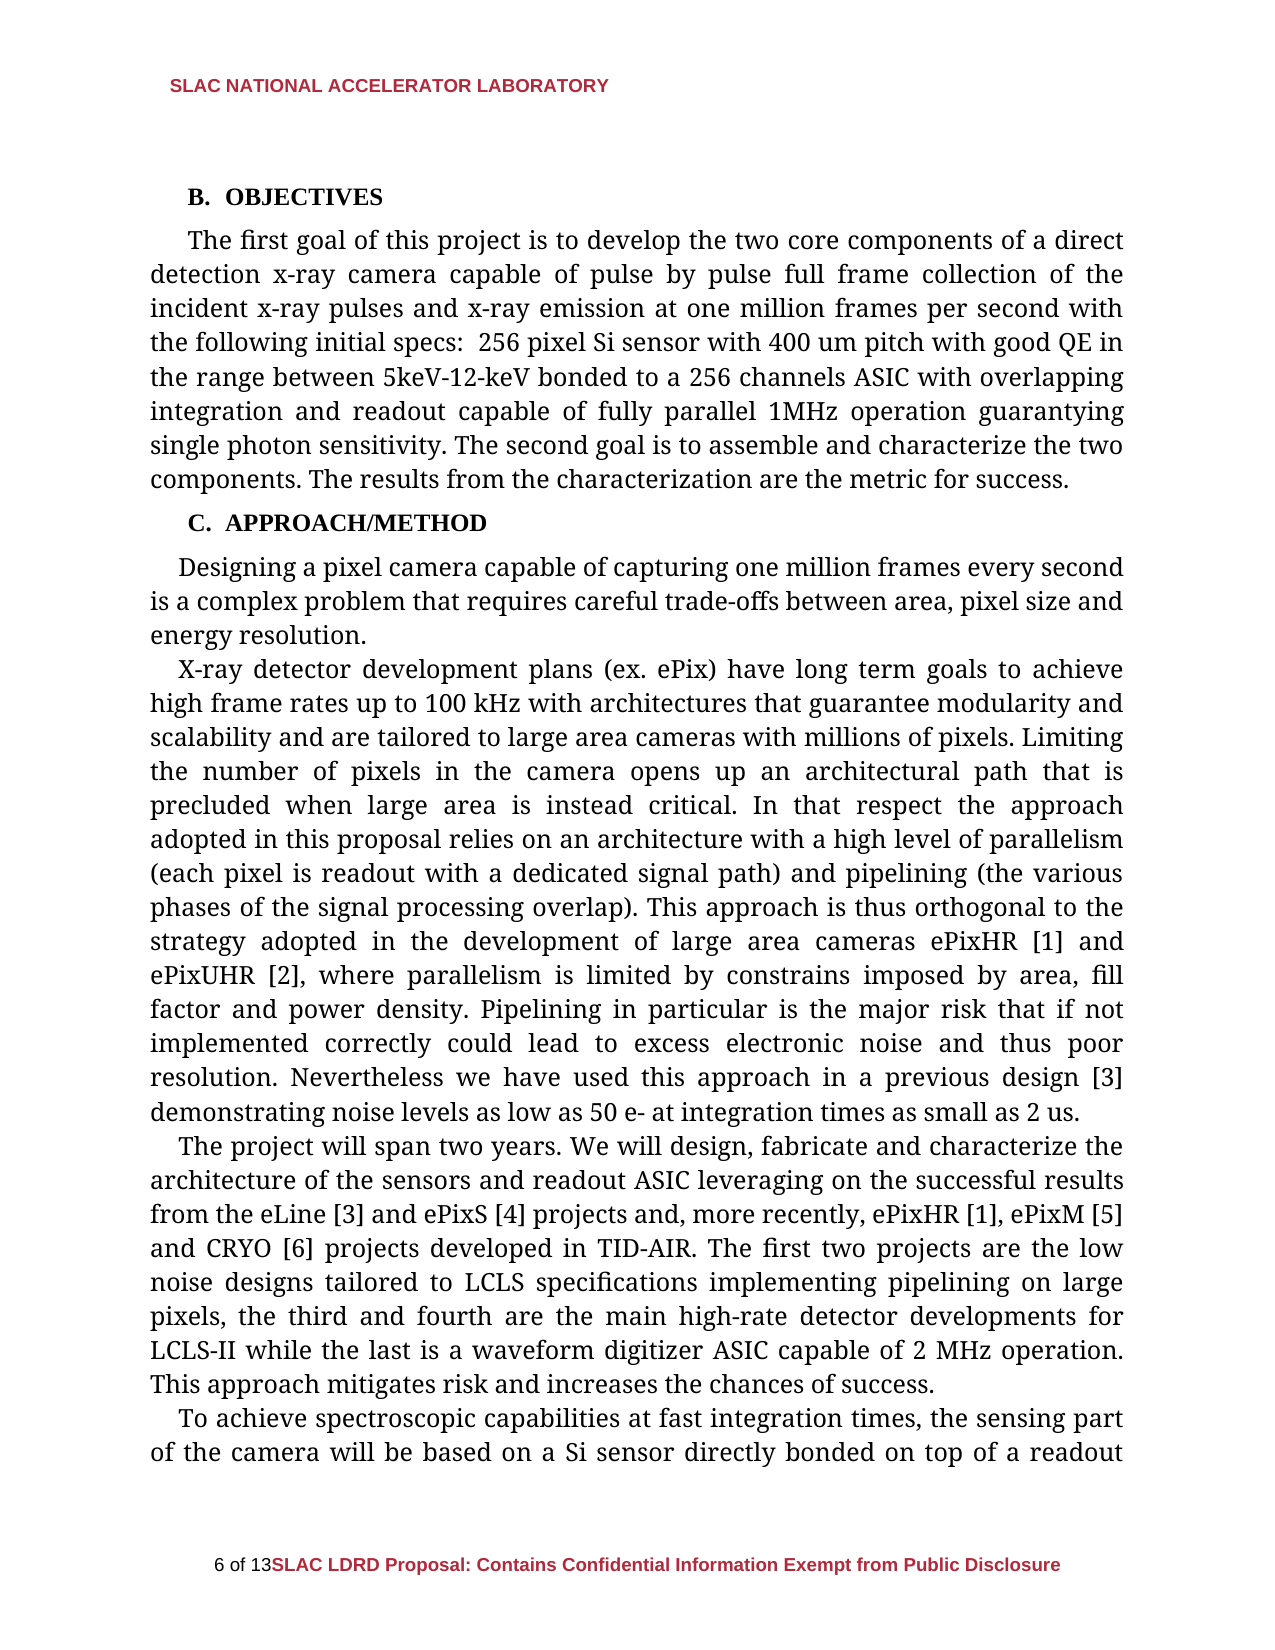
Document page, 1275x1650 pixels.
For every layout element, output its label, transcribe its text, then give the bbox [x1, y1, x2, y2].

text Designing a pixel camera capable of capturing one million frames every second is a complex problem that requires careful trade-offs between area, pixel size and energy resolution. [150, 549, 1125, 651]
text The first goal of this project is to develop the two core components of a direct detection x-ray camera capable of pulse by pulse full frame collection of the incident x-ray pulses and x-ray emission at one million frames per second with the following initial specs: 256 pixel Si sensor with 400 um pitch with good QE in the range between 5keV-12-keV bonded to a 256 channels ASIC with overlapping integration and readout capable of fully parallel 1MHz operation guarantying single photon sensitivity. The second goal is to assemble and characterize the two components. The results from the characterization are the metric for success. [150, 223, 1125, 495]
text X-ray detector development plans (ex. ePix) have long term goals to achieve high frame rates up to 100 kHz with architectures that guarantee modularity and scalability and are tailored to large area cameras with millions of pixels. Limiting the number of pixels in the camera opens up an architectural path that is precluded when large area is instead critical. In that respect the approach adopted in this proposal relies on an architecture with a high level of parallelism (each pixel is readout with a dedicated signal path) and pipelining (the various phases of the signal processing overlap). This approach is thus orthogonal to the strategy adopted in the development of large area cameras ePixHR [1] and ePixUHR [2], where parallelism is limited by constrains imposed by area, fill factor and power density. Pipelining in particular is the major risk that if not implemented correctly could lead to excess electronic noise and thus poor resolution. Nevertheless we have used this approach in a previous design [3] demonstrating noise levels as low as 50 e- at integration times as small as 2 us. [150, 651, 1125, 1128]
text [150, 1401, 1125, 1469]
list APPROACH/METHOD [187, 508, 1125, 537]
text The project will span two years. We will design, fabricate and characterize the architecture of the sensors and readout ASIC leveraging on the successful results from the eLine [3] and ePixS [4] projects and, more recently, ePixHR [1], ePixM [5] and CRYO [6] projects developed in TID-AIR. The first two projects are the low noise designs tailored to LCLS specifications implementing pipelining on large pixels, the third and fourth are the main high-rate detector developments for LCLS-II while the last is a waveform digitizer ASIC capable of 2 MHz operation. This approach mitigates risk and increases the chances of success. [150, 1128, 1125, 1401]
list OBJECTIVES [187, 182, 1125, 210]
